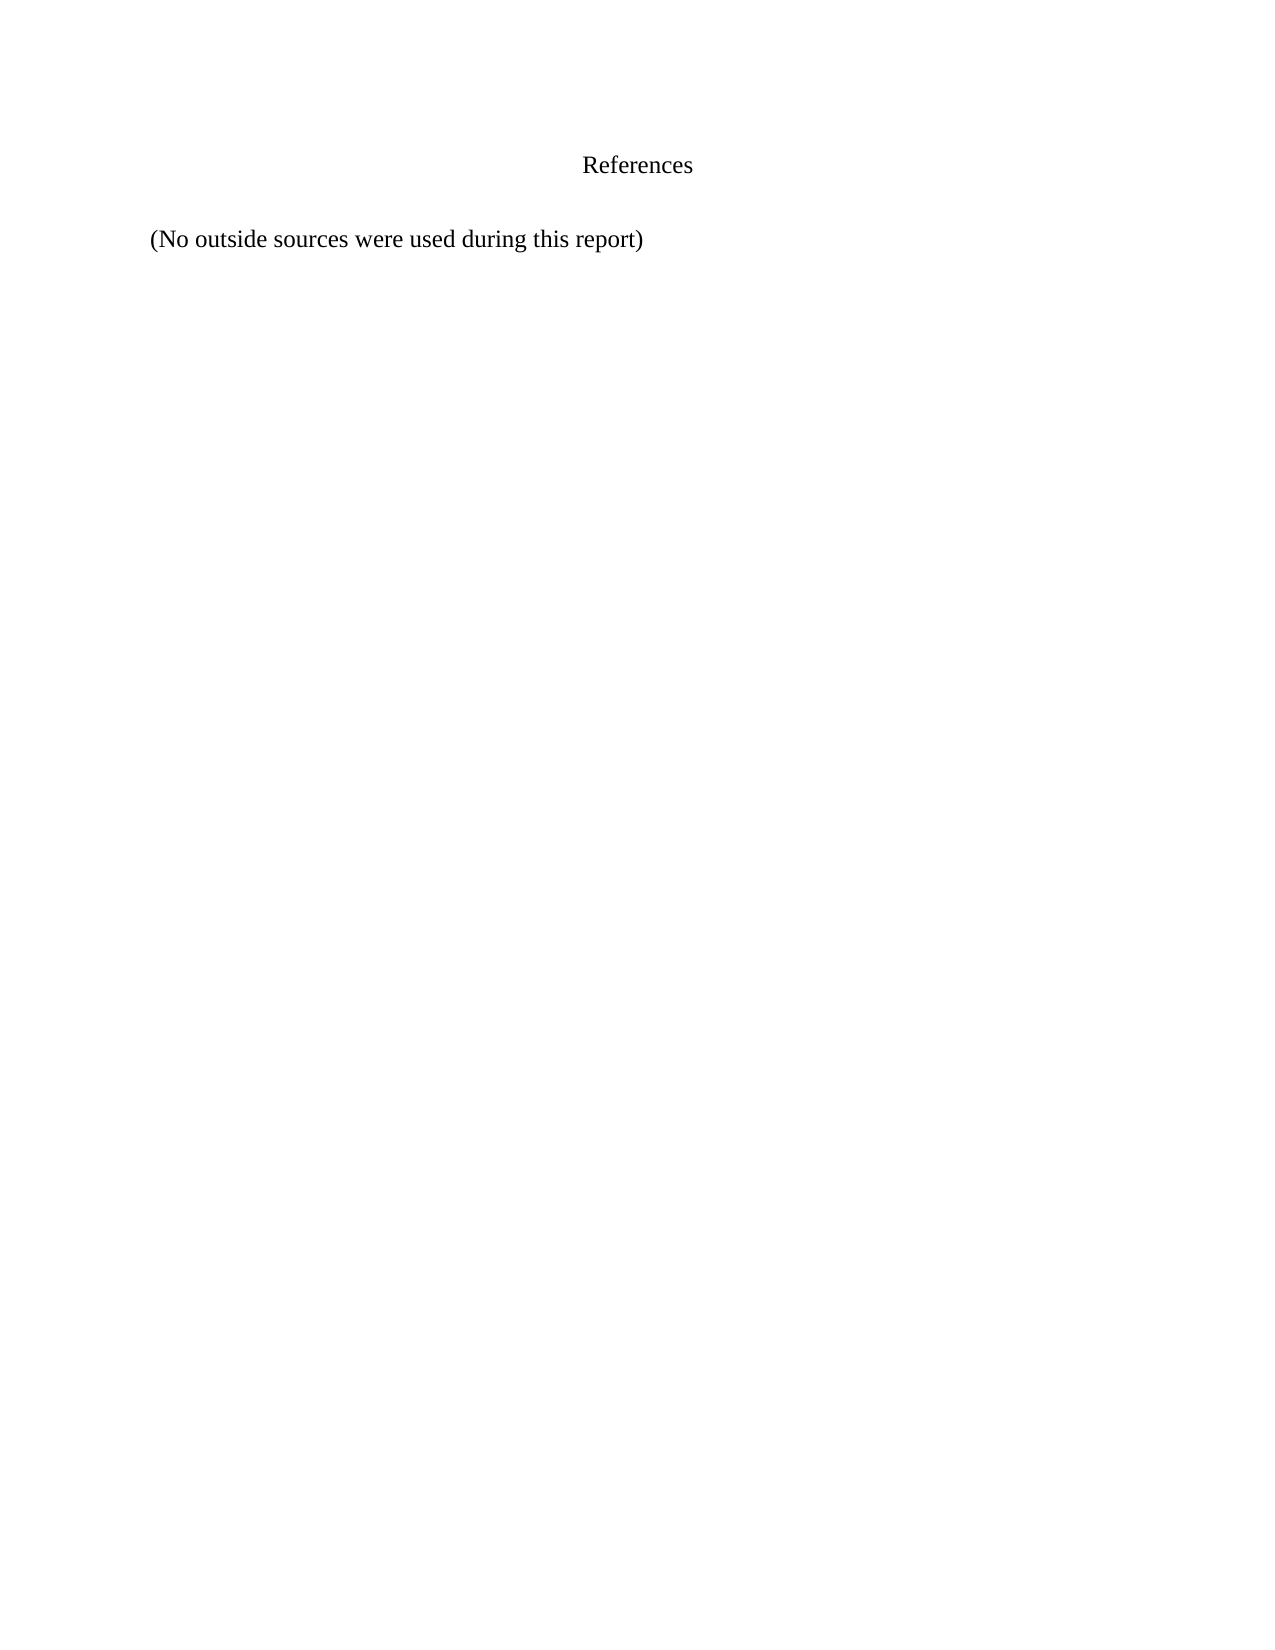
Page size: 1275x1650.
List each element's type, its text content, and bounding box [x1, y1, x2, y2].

text (No outside sources were used during this report) [150, 224, 1125, 253]
text References [150, 150, 1125, 179]
